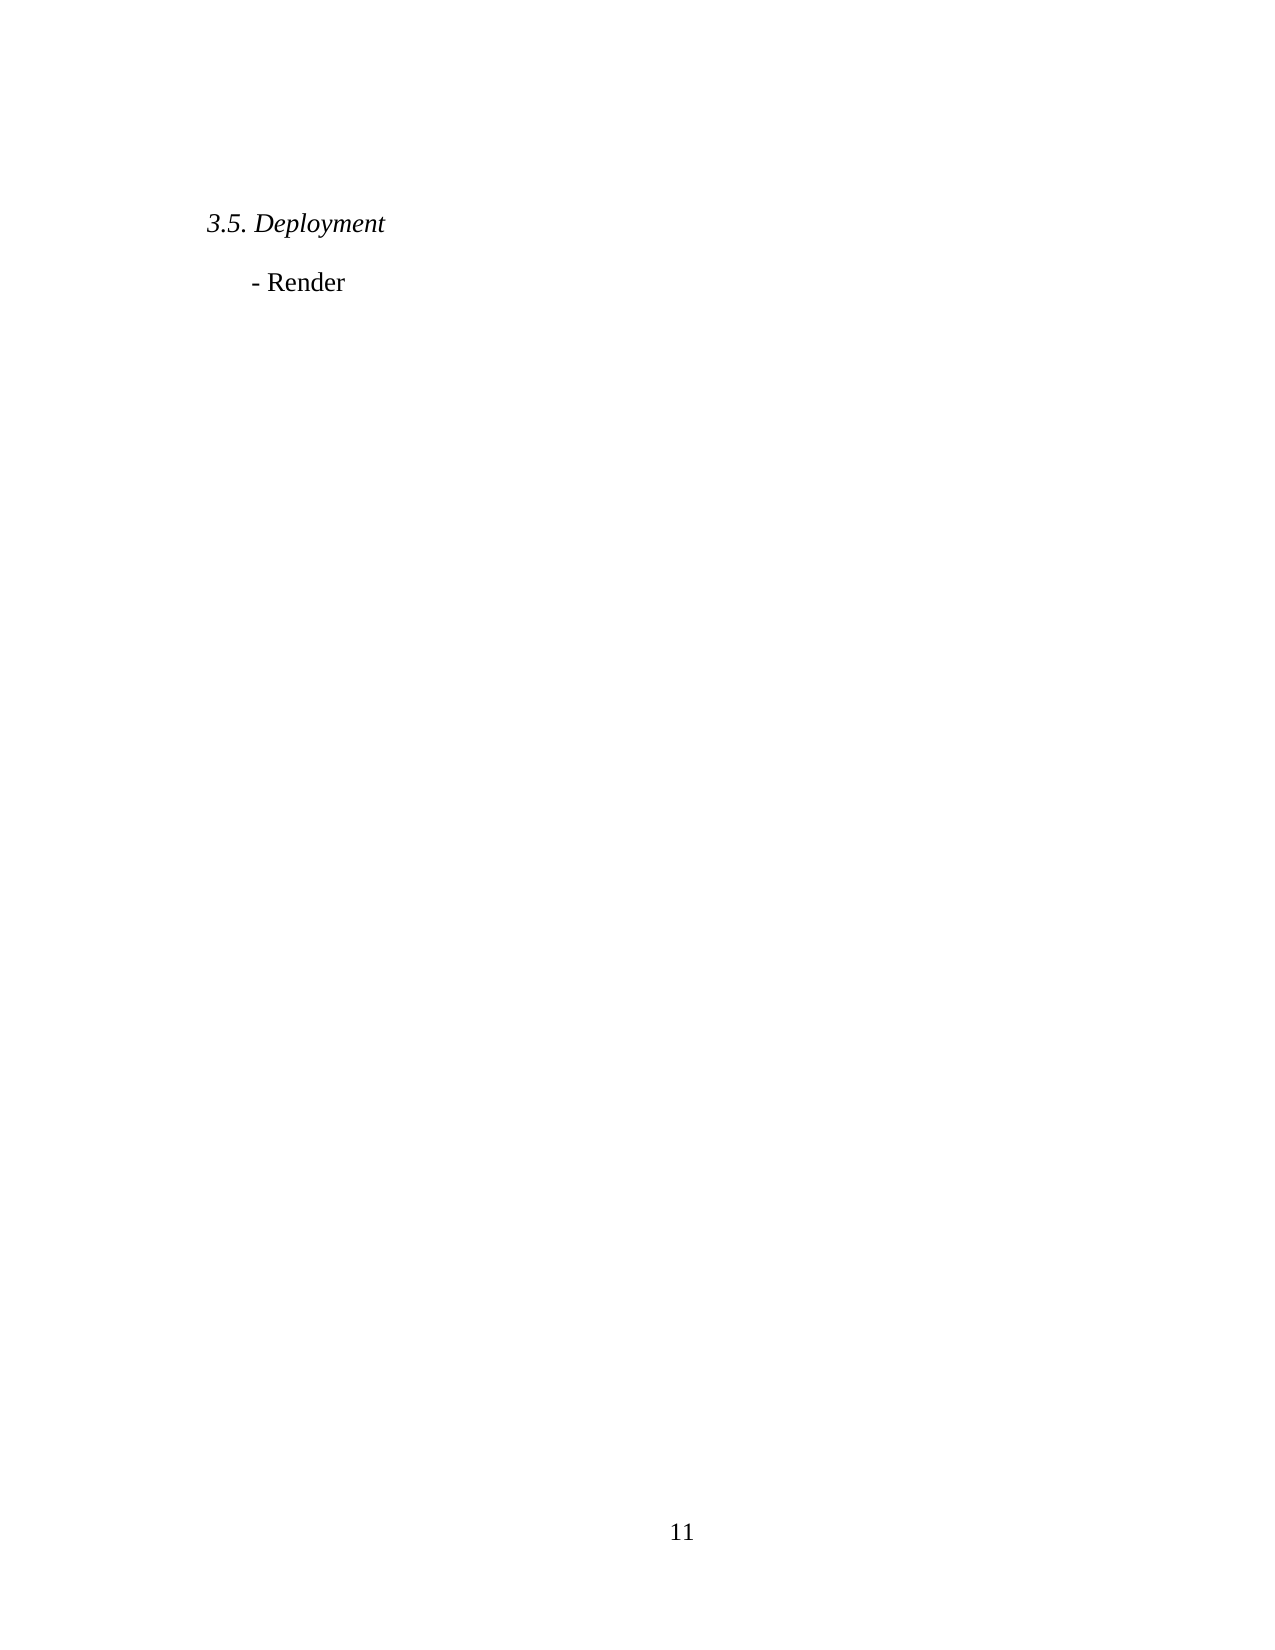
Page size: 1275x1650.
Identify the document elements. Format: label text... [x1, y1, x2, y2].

text - Render [207, 266, 1157, 297]
subtitle 3.5. Deployment [207, 207, 1157, 238]
